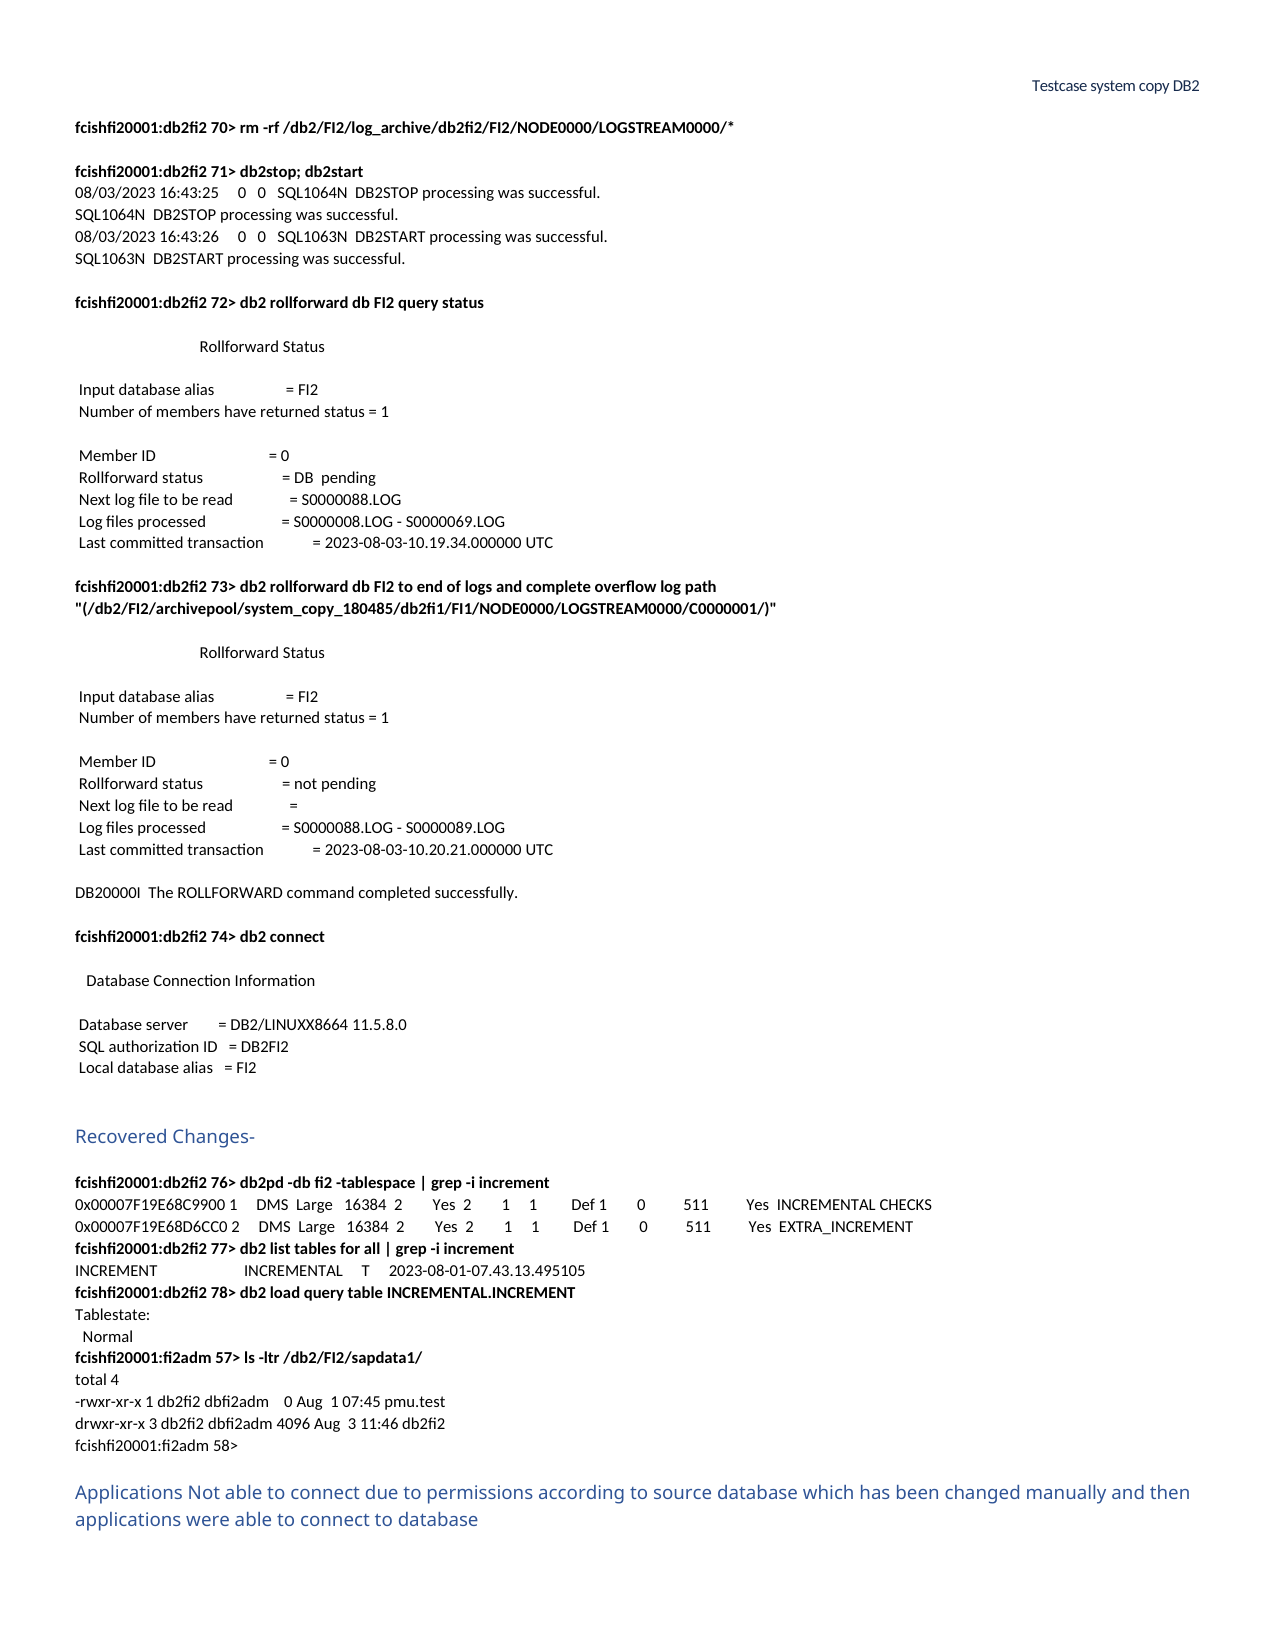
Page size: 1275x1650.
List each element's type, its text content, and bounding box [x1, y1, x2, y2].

text fcishfi20001:fi2adm 58> [75, 1435, 1200, 1456]
text fcishfi20001:db2fi2 78> db2 load query table INCREMENTAL.INCREMENT [75, 1282, 1200, 1302]
text INCREMENT INCREMENTAL T 2023-08-01-07.43.13.495105 [75, 1260, 1200, 1281]
text fcishfi20001:db2fi2 77> db2 list tables for all | grep -i increment [75, 1238, 1200, 1259]
text Number of members have returned status = 1 [75, 402, 1200, 422]
text Log files processed = S0000088.LOG - S0000089.LOG [75, 817, 1200, 837]
subtitle Applications Not able to connect due to permissions according to source database which has been changed manually and then applications were able to connect to database [75, 1479, 1200, 1532]
text Rollforward Status [75, 642, 1200, 662]
text -rwxr-xr-x 1 db2fi2 dbfi2adm 0 Aug 1 07:45 pmu.test [75, 1392, 1200, 1412]
text fcishfi20001:db2fi2 73> db2 rollforward db FI2 to end of logs and complete overflow log path "(/db2/FI2/archivepool/system_copy_180485/db2fi1/FI1/NODE0000/LOGSTREAM0000/C0000001/)" [75, 577, 1200, 619]
text 0x00007F19E68D6CC0 2 DMS Large 16384 2 Yes 2 1 1 Def 1 0 511 Yes EXTRA_INCREMENT [75, 1217, 1200, 1237]
text Last committed transaction = 2023-08-03-10.20.21.000000 UTC [75, 839, 1200, 859]
text Last committed transaction = 2023-08-03-10.19.34.000000 UTC [75, 533, 1200, 553]
text Next log file to be read = [75, 795, 1200, 816]
text SQL1063N DB2START processing was successful. [75, 248, 1200, 269]
text drwxr-xr-x 3 db2fi2 dbfi2adm 4096 Aug 3 11:46 db2fi2 [75, 1413, 1200, 1434]
text DB20000I The ROLLFORWARD command completed successfully. [75, 883, 1200, 903]
text fcishfi20001:fi2adm 57> ls -ltr /db2/FI2/sapdata1/ [75, 1348, 1200, 1368]
text Log files processed = S0000008.LOG - S0000069.LOG [75, 511, 1200, 531]
text Number of members have returned status = 1 [75, 708, 1200, 728]
text total 4 [75, 1370, 1200, 1390]
text Normal [75, 1326, 1200, 1346]
text Database server = DB2/LINUXX8664 11.5.8.0 [75, 1014, 1200, 1034]
text 08/03/2023 16:43:26 0 0 SQL1063N DB2START processing was successful. [75, 227, 1200, 247]
text SQL authorization ID = DB2FI2 [75, 1036, 1200, 1056]
text Rollforward Status [75, 336, 1200, 356]
text Rollforward status = DB pending [75, 467, 1200, 487]
text Rollforward status = not pending [75, 773, 1200, 794]
subtitle Recovered Changes- [75, 1123, 1200, 1149]
text fcishfi20001:db2fi2 74> db2 connect [75, 927, 1200, 947]
text fcishfi20001:db2fi2 76> db2pd -db fi2 -tablespace | grep -i increment [75, 1173, 1200, 1193]
text Input database alias = FI2 [75, 380, 1200, 400]
text Input database alias = FI2 [75, 686, 1200, 706]
text Tablestate: [75, 1304, 1200, 1324]
text Member ID = 0 [75, 445, 1200, 466]
text fcishfi20001:db2fi2 71> db2stop; db2start [75, 161, 1200, 181]
text 08/03/2023 16:43:25 0 0 SQL1064N DB2STOP processing was successful. [75, 183, 1200, 203]
text Database Connection Information [75, 970, 1200, 991]
text fcishfi20001:db2fi2 70> rm -rf /db2/FI2/log_archive/db2fi2/FI2/NODE0000/LOGSTREAM0000/* [75, 117, 1200, 137]
text Member ID = 0 [75, 752, 1200, 772]
text SQL1064N DB2STOP processing was successful. [75, 205, 1200, 225]
text Next log file to be read = S0000088.LOG [75, 489, 1200, 509]
text Local database alias = FI2 [75, 1058, 1200, 1078]
text fcishfi20001:db2fi2 72> db2 rollforward db FI2 query status [75, 292, 1200, 312]
text 0x00007F19E68C9900 1 DMS Large 16384 2 Yes 2 1 1 Def 1 0 511 Yes INCREMENTAL CHECKS [75, 1195, 1200, 1215]
